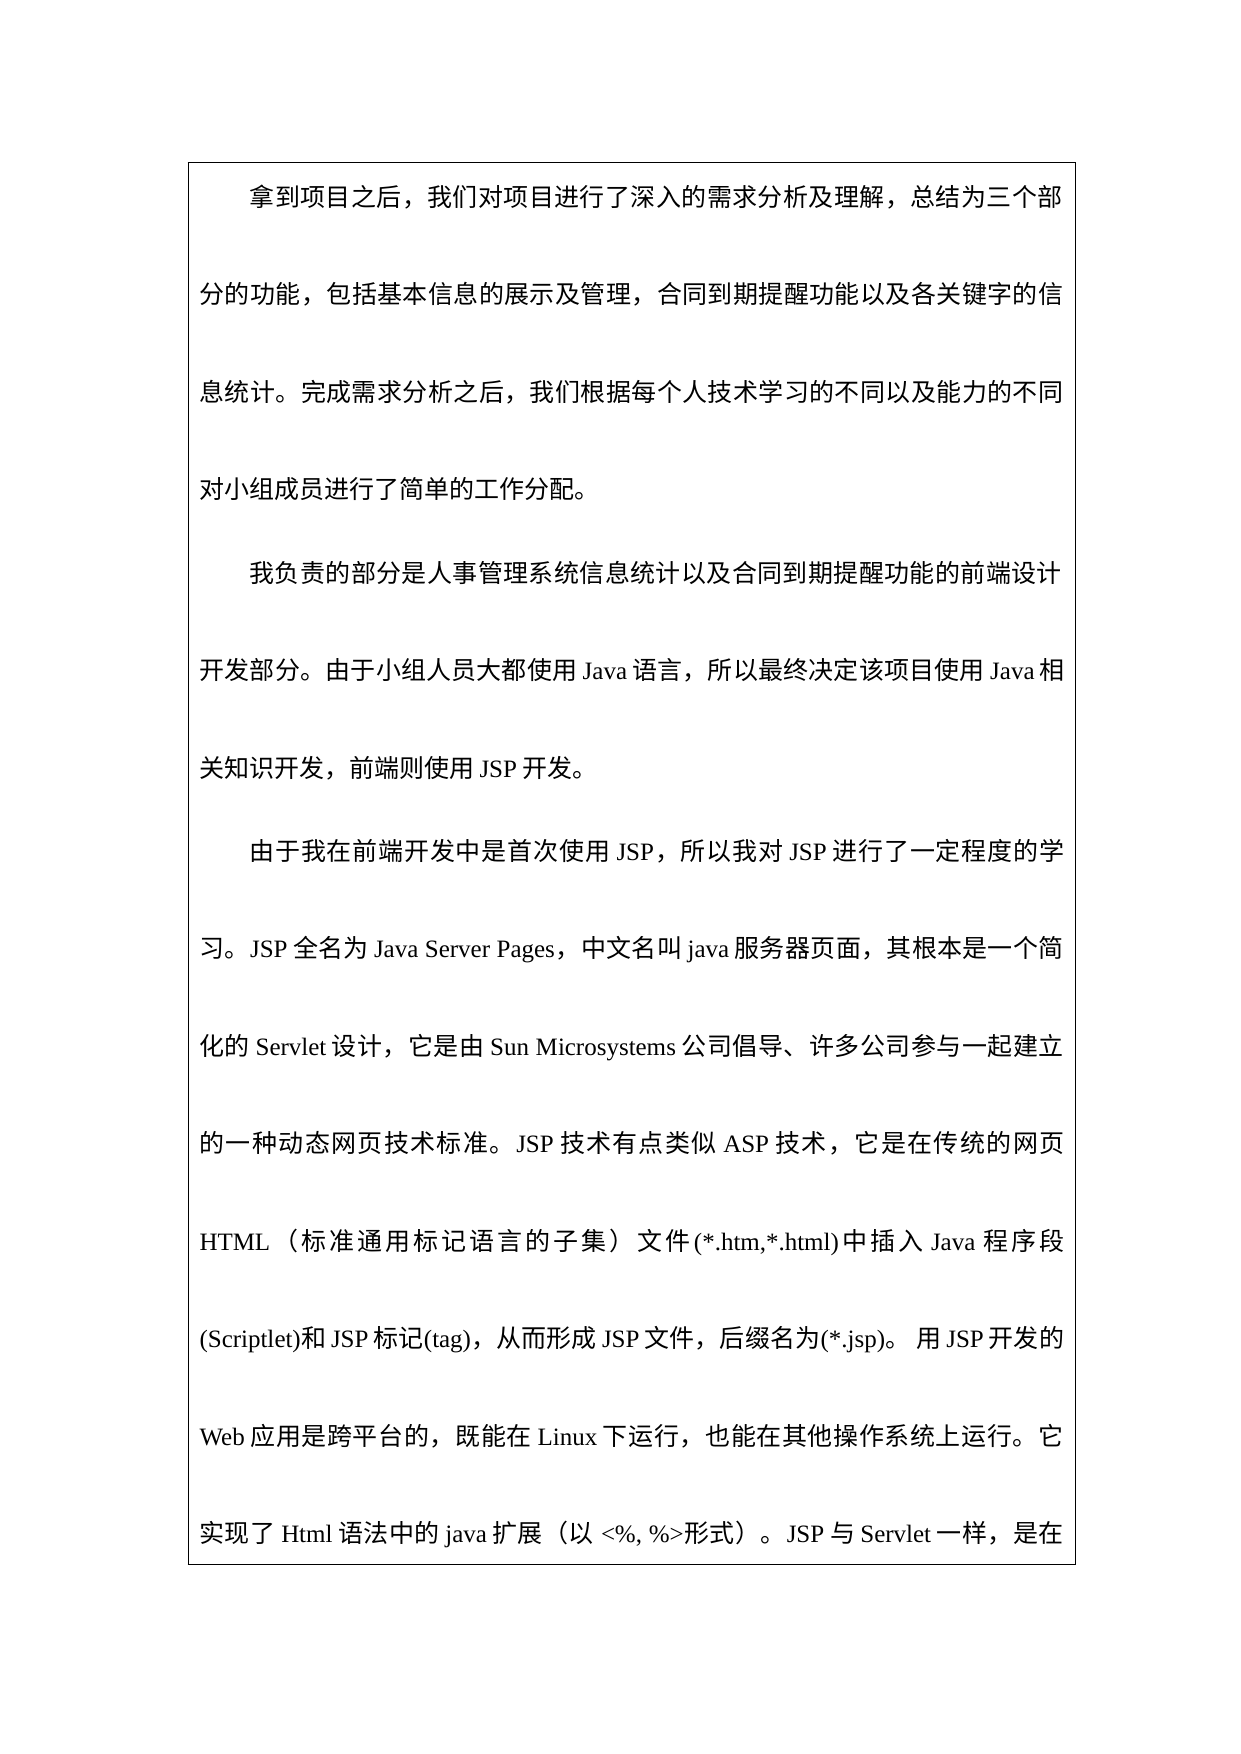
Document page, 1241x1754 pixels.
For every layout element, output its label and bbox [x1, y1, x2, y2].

table_cell [189, 163, 1075, 1564]
